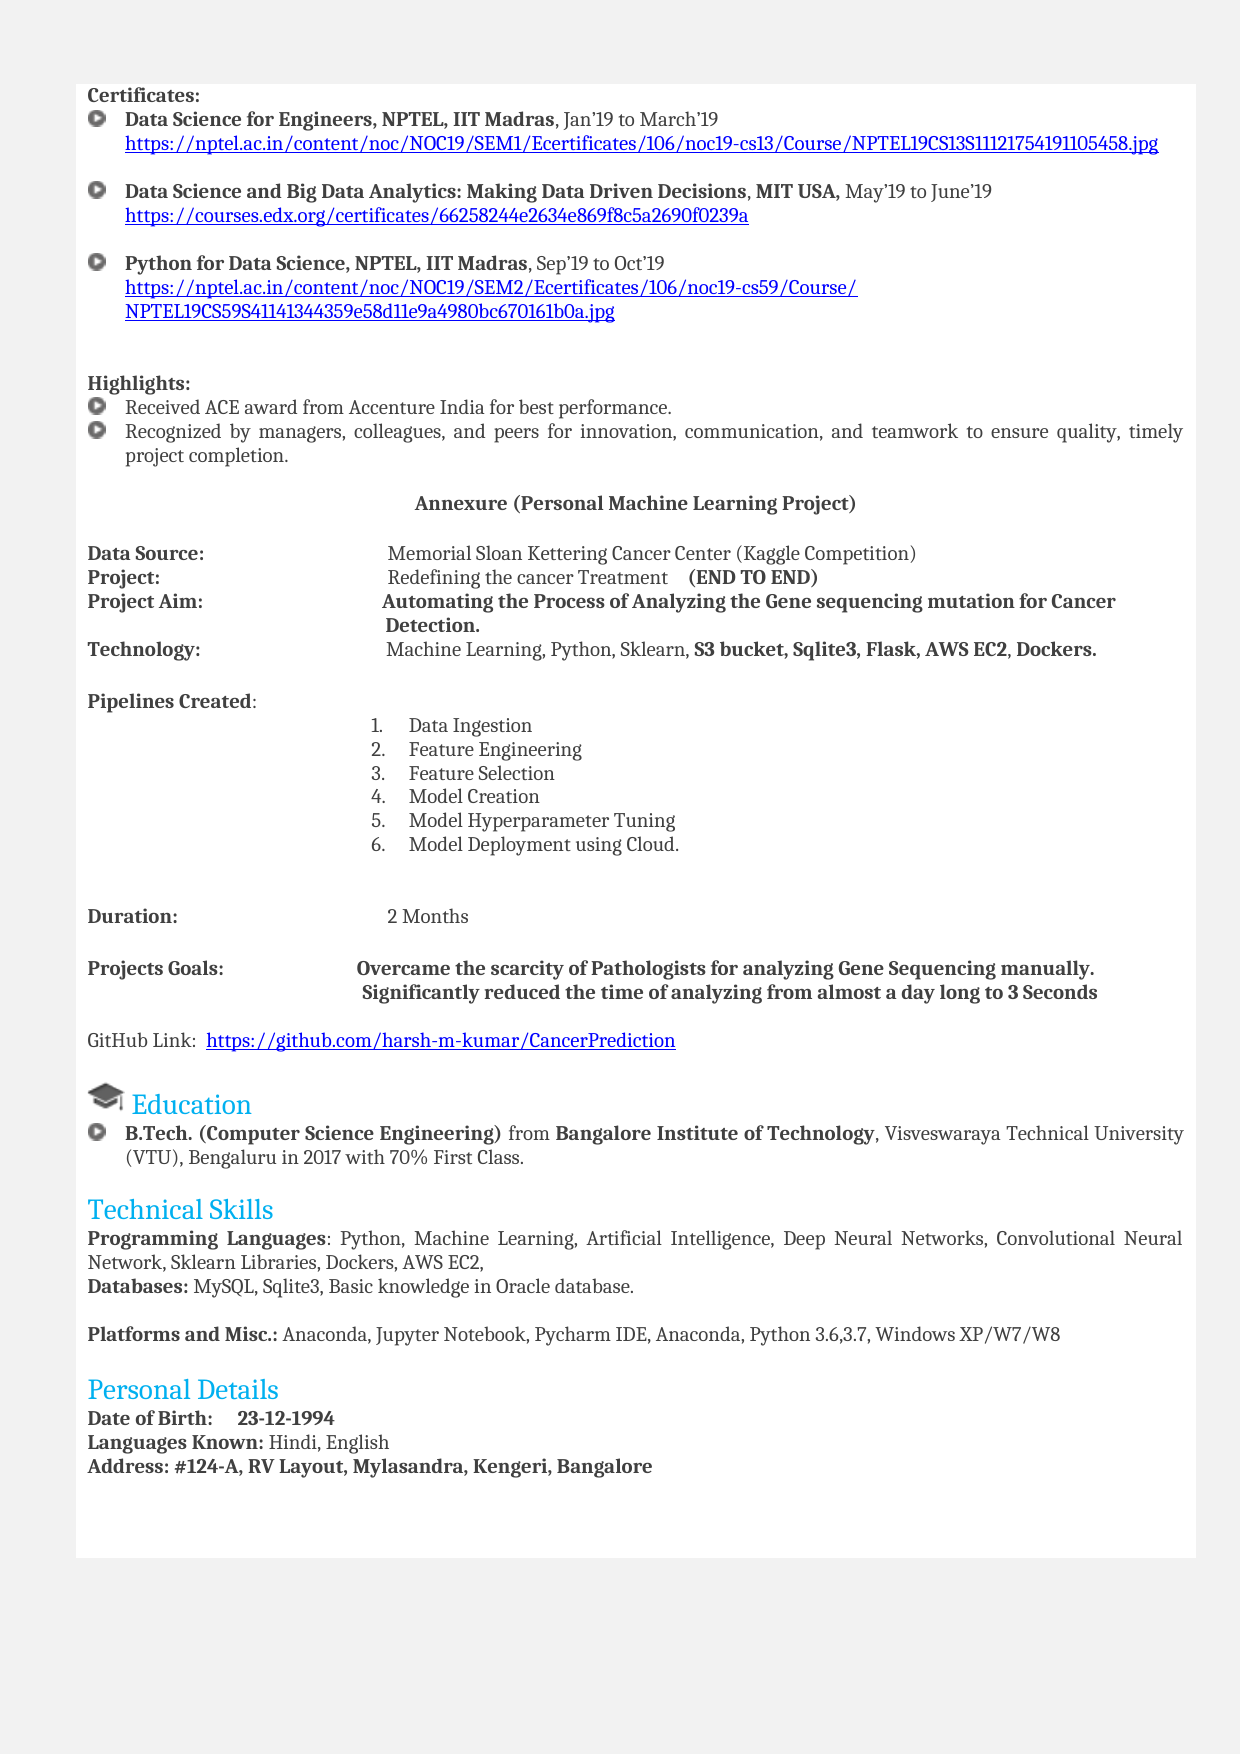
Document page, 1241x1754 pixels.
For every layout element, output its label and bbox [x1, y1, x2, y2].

table_cell [76, 84, 1196, 1558]
picture [88, 397, 106, 415]
picture [87, 1076, 125, 1115]
picture [88, 421, 106, 439]
picture [88, 253, 106, 271]
picture [88, 110, 106, 127]
picture [88, 1123, 106, 1141]
picture [88, 181, 106, 199]
